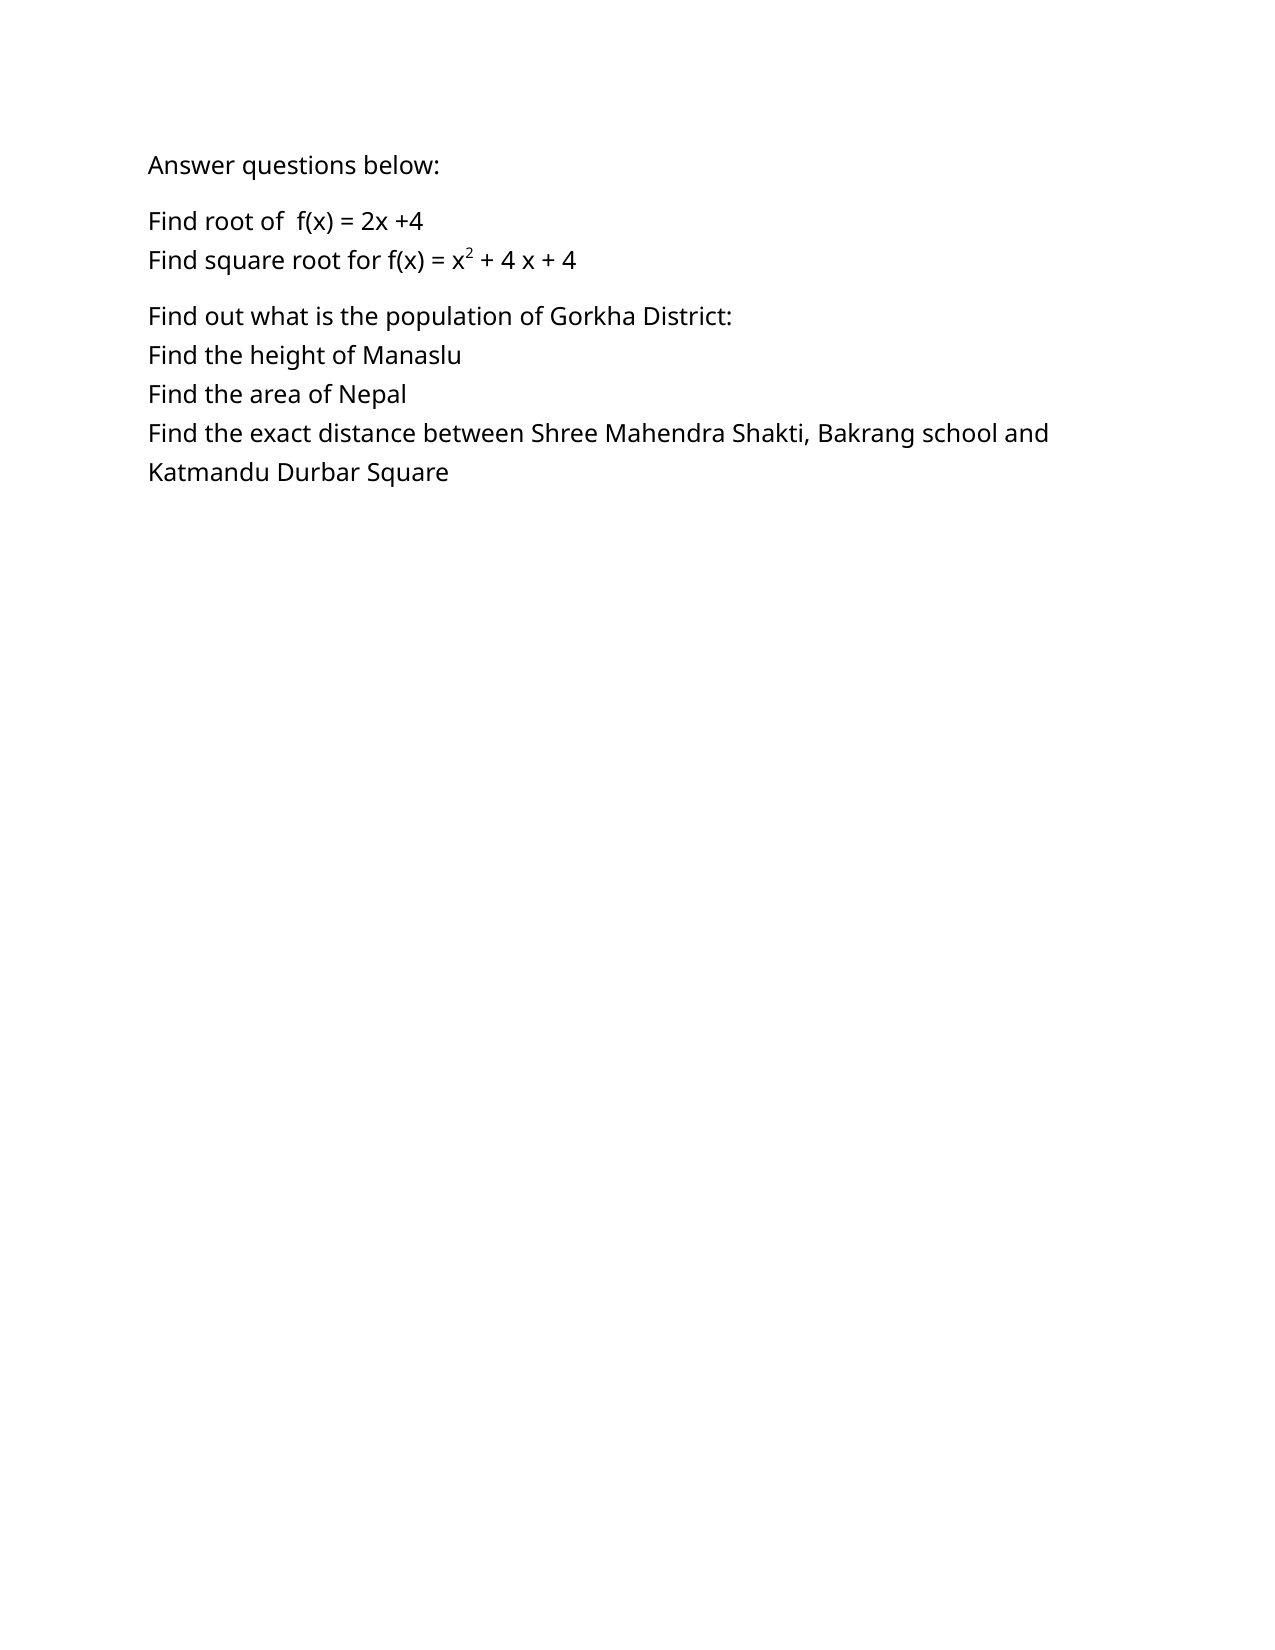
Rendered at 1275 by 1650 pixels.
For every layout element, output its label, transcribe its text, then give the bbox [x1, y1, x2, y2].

text Find out what is the population of Gorkha District: Find the height of Manaslu Find the area of Nepal Find the exact distance between Shree Mahendra Shakti, Bakrang school and Katmandu Durbar Square [148, 298, 1127, 489]
text Find root of f(x) = 2x +4 Find square root for f(x) = x2 + 4 x + 4 [148, 203, 1127, 277]
text Answer questions below: [148, 148, 1127, 182]
